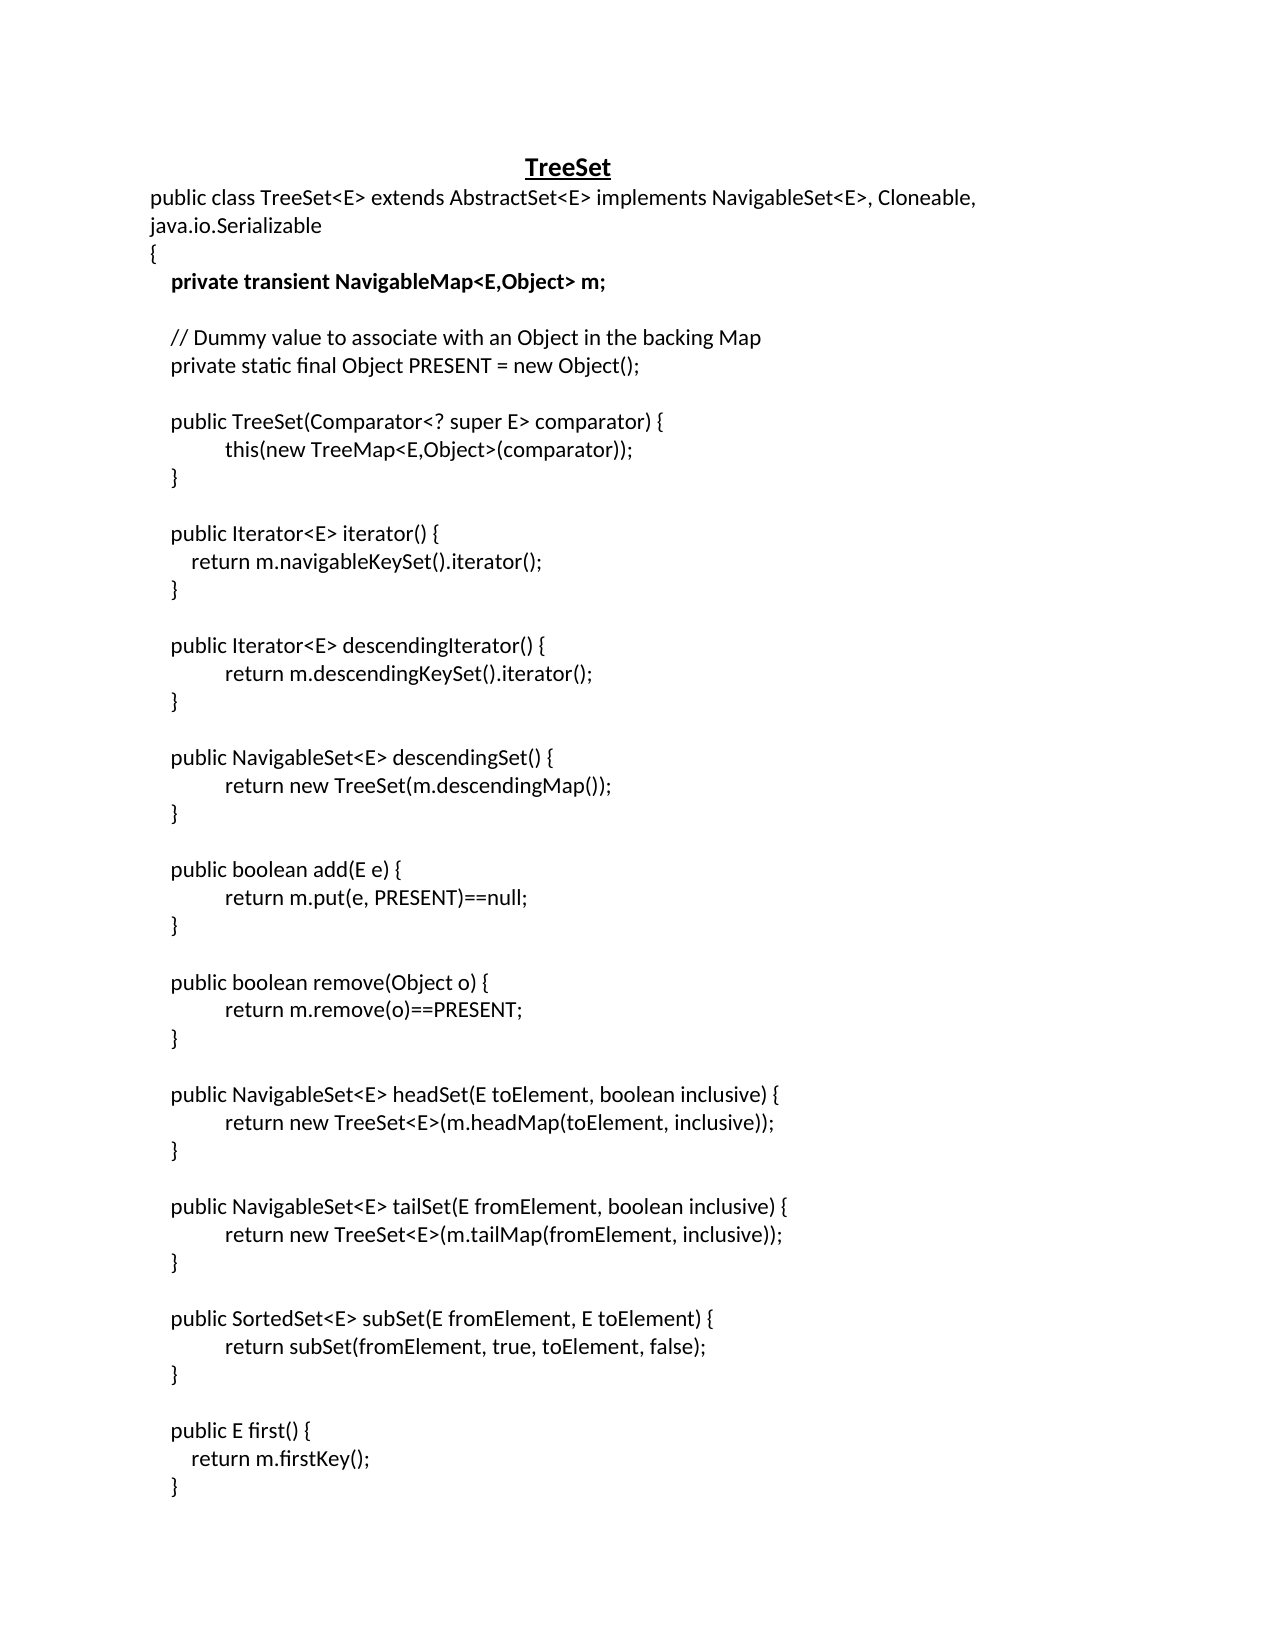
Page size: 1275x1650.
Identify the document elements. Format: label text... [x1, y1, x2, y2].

text public NavigableSet<E> tailSet(E fromElement, boolean inclusive) { [150, 1192, 1125, 1220]
text } [150, 1248, 1125, 1276]
text public NavigableSet<E> headSet(E toElement, boolean inclusive) { [150, 1080, 1125, 1108]
text } [150, 1136, 1125, 1164]
text } [150, 687, 1125, 715]
text TreeSet [450, 150, 1125, 183]
text return new TreeSet<E>(m.headMap(toElement, inclusive)); [150, 1108, 1125, 1136]
text } [150, 575, 1125, 603]
text return subSet(fromElement, true, toElement, false); [150, 1332, 1125, 1360]
text return m.descendingKeySet().iterator(); [150, 659, 1125, 687]
text // Dummy value to associate with an Object in the backing Map [150, 323, 1125, 351]
text public boolean add(E e) { [150, 856, 1125, 883]
text public Iterator<E> descendingIterator() { [150, 631, 1125, 659]
text } [150, 1360, 1125, 1388]
text public Iterator<E> iterator() { [150, 519, 1125, 547]
text return m.remove(o)==PRESENT; [150, 996, 1125, 1024]
text } [150, 799, 1125, 827]
text private static final Object PRESENT = new Object(); [150, 351, 1125, 379]
text public NavigableSet<E> descendingSet() { [150, 743, 1125, 771]
text return m.navigableKeySet().iterator(); [150, 547, 1125, 575]
text } [150, 463, 1125, 491]
text public TreeSet(Comparator<? super E> comparator) { [150, 407, 1125, 435]
text return m.put(e, PRESENT)==null; [150, 883, 1125, 912]
text { [150, 239, 1125, 267]
text return new TreeSet<E>(m.tailMap(fromElement, inclusive)); [150, 1220, 1125, 1248]
text private transient NavigableMap<E,Object> m; [150, 267, 1125, 295]
text } [150, 1472, 1125, 1500]
text return new TreeSet(m.descendingMap()); [150, 771, 1125, 799]
text } [150, 1024, 1125, 1052]
text } [150, 912, 1125, 939]
text this(new TreeMap<E,Object>(comparator)); [150, 435, 1125, 463]
text return m.firstKey(); [150, 1444, 1125, 1472]
text public boolean remove(Object o) { [150, 968, 1125, 996]
text public class TreeSet<E> extends AbstractSet<E> implements NavigableSet<E>, Cloneable, java.io.Serializable [150, 183, 1125, 239]
text public E first() { [150, 1416, 1125, 1444]
text public SortedSet<E> subSet(E fromElement, E toElement) { [150, 1304, 1125, 1332]
